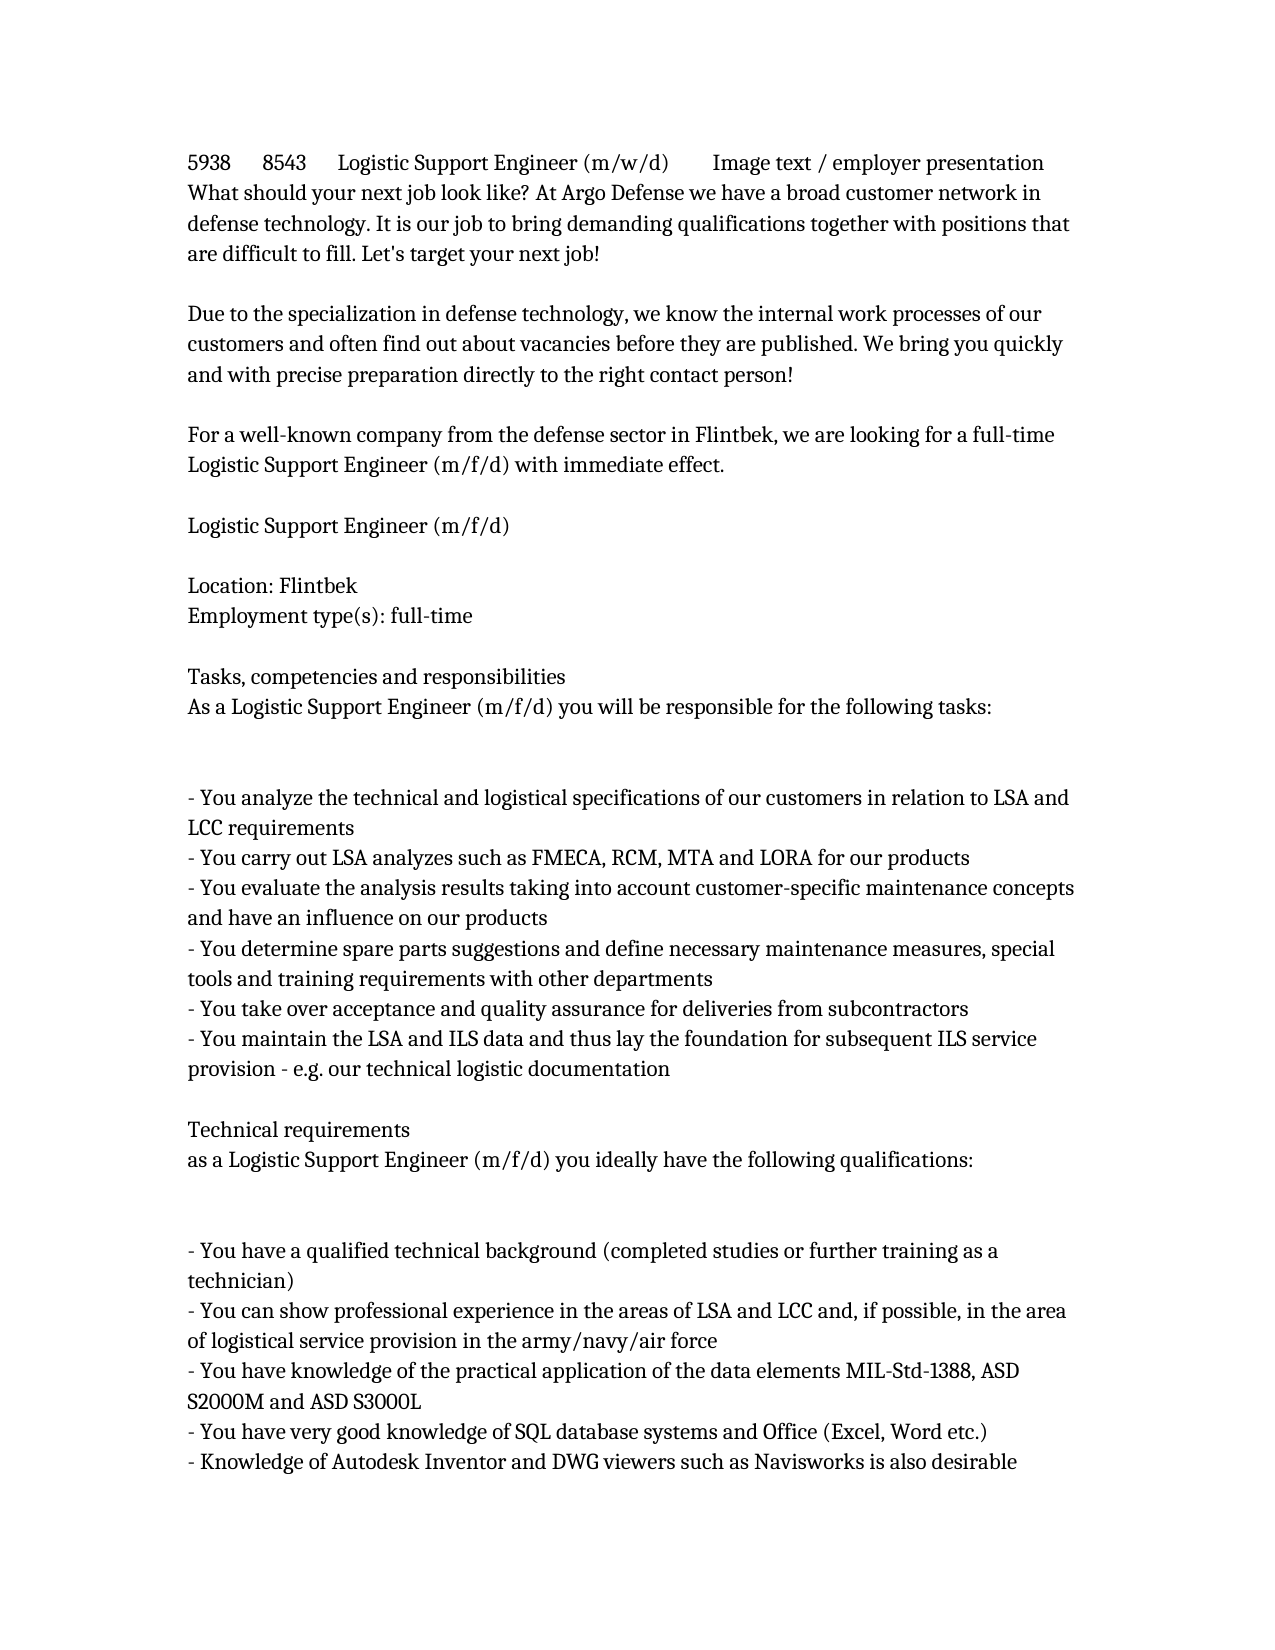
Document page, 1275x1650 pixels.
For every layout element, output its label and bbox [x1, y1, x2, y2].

text [187, 150, 1087, 1475]
